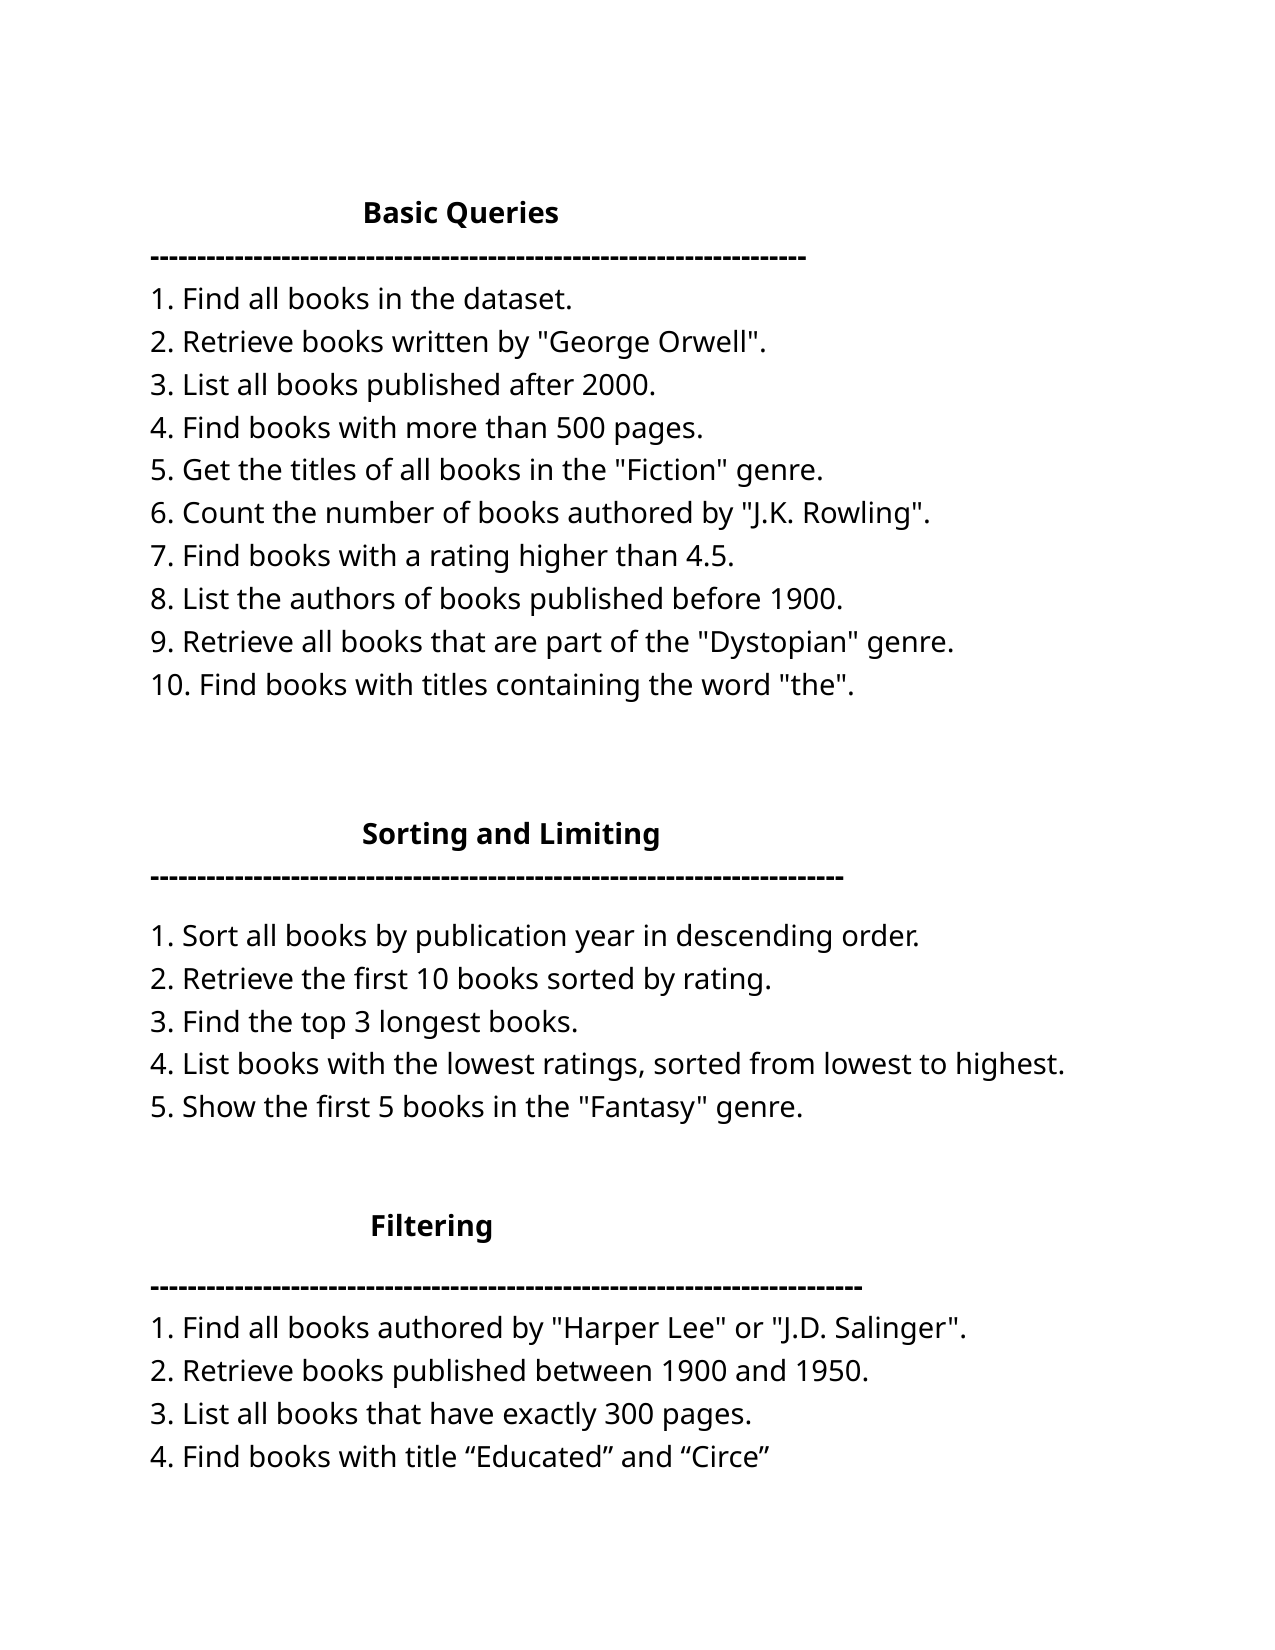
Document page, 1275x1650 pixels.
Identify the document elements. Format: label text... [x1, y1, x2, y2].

text 1. Sort all books by publication year in descending order. 2. Retrieve the first 10 books sorted by rating. 3. Find the top 3 longest books. 4. List books with the lowest ratings, sorted from lowest to highest. 5. Show the first 5 books in the "Fantasy" genre. [150, 915, 1125, 1126]
text Basic Queries ---------------------------------------------------------------------- 1. Find all books in the dataset. 2. Retrieve books written by "George Orwell". 3. List all books published after 2000. 4. Find books with more than 500 pages. 5. Get the titles of all books in the "Fiction" genre. 6. Count the number of books authored by "J.K. Rowling". 7. Find books with a rating higher than 4.5. 8. List the authors of books published before 1900. 9. Retrieve all books that are part of the "Dystopian" genre. 10. Find books with titles containing the word "the". [150, 150, 1125, 734]
text Filtering [150, 1205, 1125, 1245]
text Sorting and Limiting -------------------------------------------------------------------------- [150, 813, 1125, 895]
text ---------------------------------------------------------------------------- 1. Find all books authored by "Harper Lee" or "J.D. Salinger". 2. Retrieve books published between 1900 and 1950. 3. List all books that have exactly 300 pages. 4. Find books with title “Educated” and “Circe” [150, 1265, 1125, 1476]
